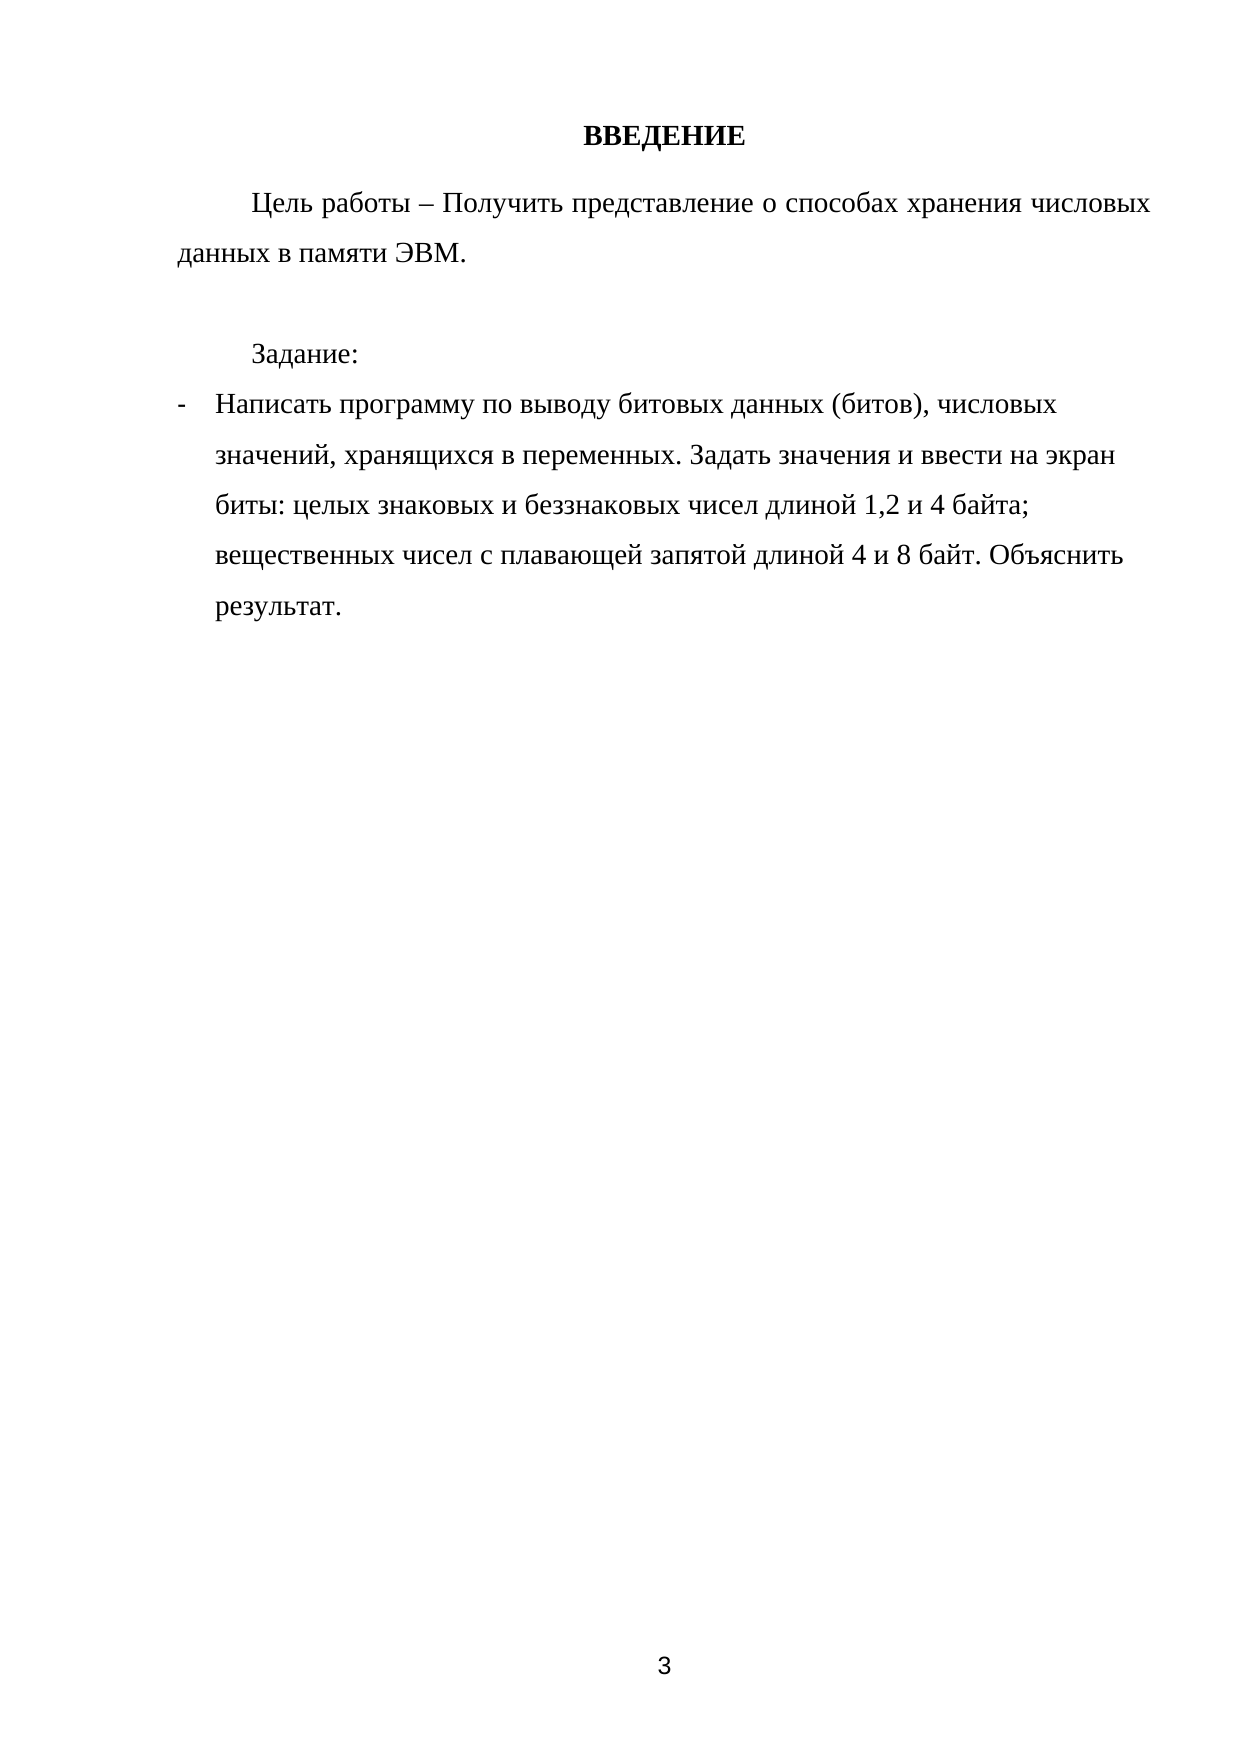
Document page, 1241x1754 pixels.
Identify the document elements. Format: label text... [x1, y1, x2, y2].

text ВВЕДЕНИЕ [177, 118, 1152, 152]
text Задание: [177, 336, 1152, 370]
list Написать программу по выводу битовых данных (битов), числовых значений, хранящихся в переменных. Задать значения и ввести на экран биты: целых знаковых и беззнаковых чисел длиной 1,2 и 4 байта; вещественных чисел с плавающей запятой длиной 4 и 8 байт. Объяснить результат. [177, 386, 1152, 621]
text Цель работы – Получить представление о способах хранения числовых данных в памяти ЭВМ. [177, 185, 1152, 269]
